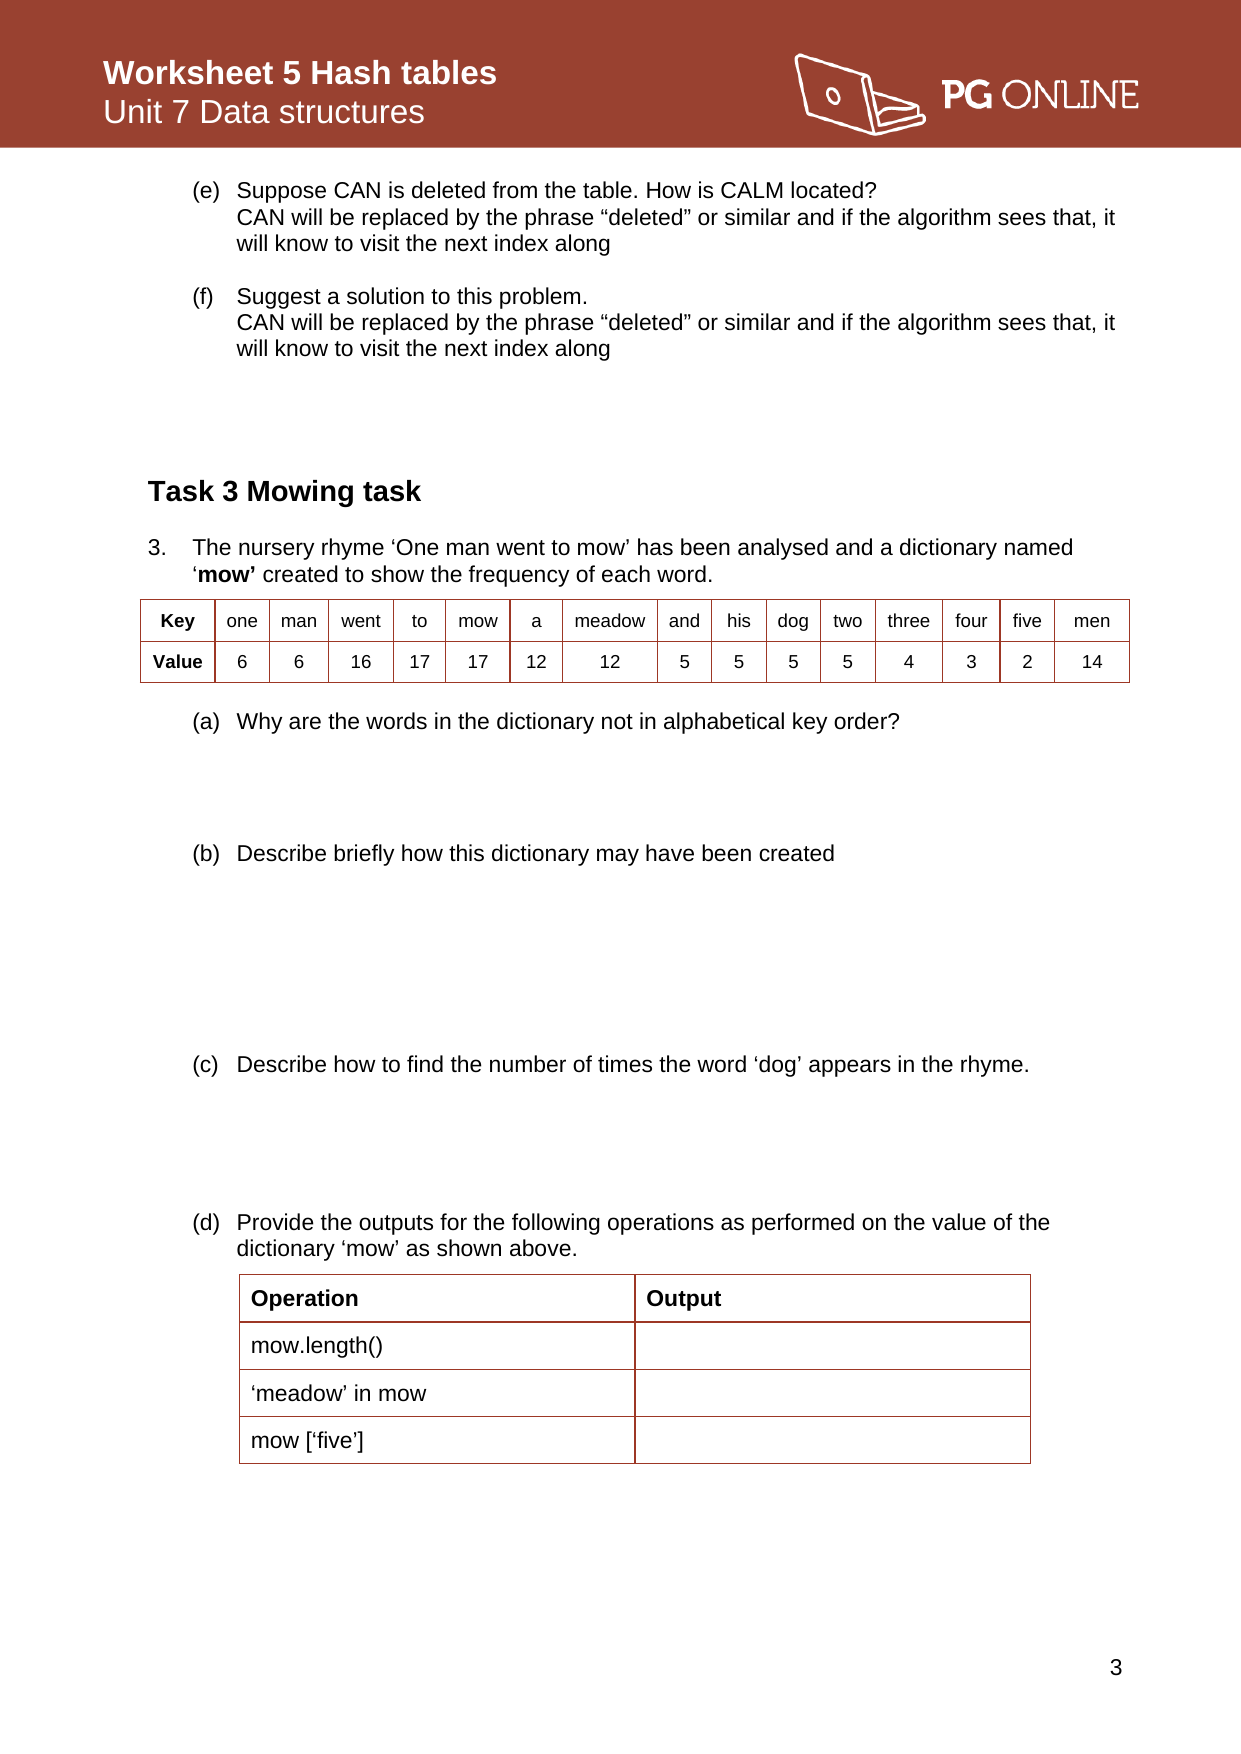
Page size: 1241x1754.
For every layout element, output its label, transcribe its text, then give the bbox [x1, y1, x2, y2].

table_cell mow [‘five’] [240, 1417, 634, 1463]
table_cell [636, 1323, 1030, 1369]
text (a) Why are the words in the dictionary not in alphabetical key order? [148, 708, 1122, 734]
table_cell 3 [943, 642, 999, 682]
text (d) Provide the outputs for the following operations as performed on the value of the dictionary ‘mow’ as shown above. [148, 1209, 1122, 1262]
table_cell 2 [1001, 642, 1054, 682]
table_cell mow.length() [240, 1323, 634, 1369]
table_header four [943, 600, 999, 641]
table_header Output [636, 1275, 1030, 1321]
text 3. The nursery rhyme ‘One man went to mow’ has been analysed and a dictionary named ‘mow’ created to show the frequency of each word. [148, 534, 1122, 587]
table_cell Value [141, 642, 214, 682]
table_cell [636, 1370, 1030, 1416]
text CAN will be replaced by the phrase “deleted” or similar and if the algorithm sees that, it will know to visit the next index along [192, 203, 1122, 256]
text (c) Describe how to find the number of times the word ‘dog’ appears in the rhyme. [148, 1051, 1122, 1077]
table_header meadow [563, 600, 657, 641]
table_header dog [767, 600, 820, 641]
table_cell 17 [446, 642, 509, 682]
text (e) Suppose CAN is deleted from the table. How is CALM located? [192, 177, 1122, 203]
table_header mow [446, 600, 509, 641]
table_header three [876, 600, 942, 641]
table_header to [394, 600, 445, 641]
text Task 3 Mowing task [148, 474, 1122, 508]
table_header Key [141, 600, 214, 641]
table_cell 12 [511, 642, 562, 682]
table_header man [270, 600, 328, 641]
table_cell 5 [658, 642, 711, 682]
table_cell 16 [329, 642, 393, 682]
table_header one [216, 600, 269, 641]
table_cell 6 [270, 642, 328, 682]
text (f) Suggest a solution to this problem. [192, 283, 1122, 309]
table_cell 4 [876, 642, 942, 682]
table_cell 12 [563, 642, 657, 682]
table_header Operation [240, 1275, 634, 1321]
table_header his [712, 600, 766, 641]
table_cell 17 [394, 642, 445, 682]
table_header men [1055, 600, 1129, 641]
table_cell ‘meadow’ in mow [240, 1370, 634, 1416]
table_header two [821, 600, 875, 641]
text CAN will be replaced by the phrase “deleted” or similar and if the algorithm sees that, it will know to visit the next index along [192, 309, 1122, 362]
table_cell 6 [216, 642, 269, 682]
table_cell 5 [712, 642, 766, 682]
table_cell 14 [1055, 642, 1129, 682]
table_header five [1001, 600, 1054, 641]
table_header went [329, 600, 393, 641]
table_cell [636, 1417, 1030, 1463]
table_header and [658, 600, 711, 641]
table_cell 5 [821, 642, 875, 682]
table_header a [511, 600, 562, 641]
table_cell 5 [767, 642, 820, 682]
text (b) Describe briefly how this dictionary may have been created [148, 840, 1122, 866]
picture [794, 53, 1139, 136]
